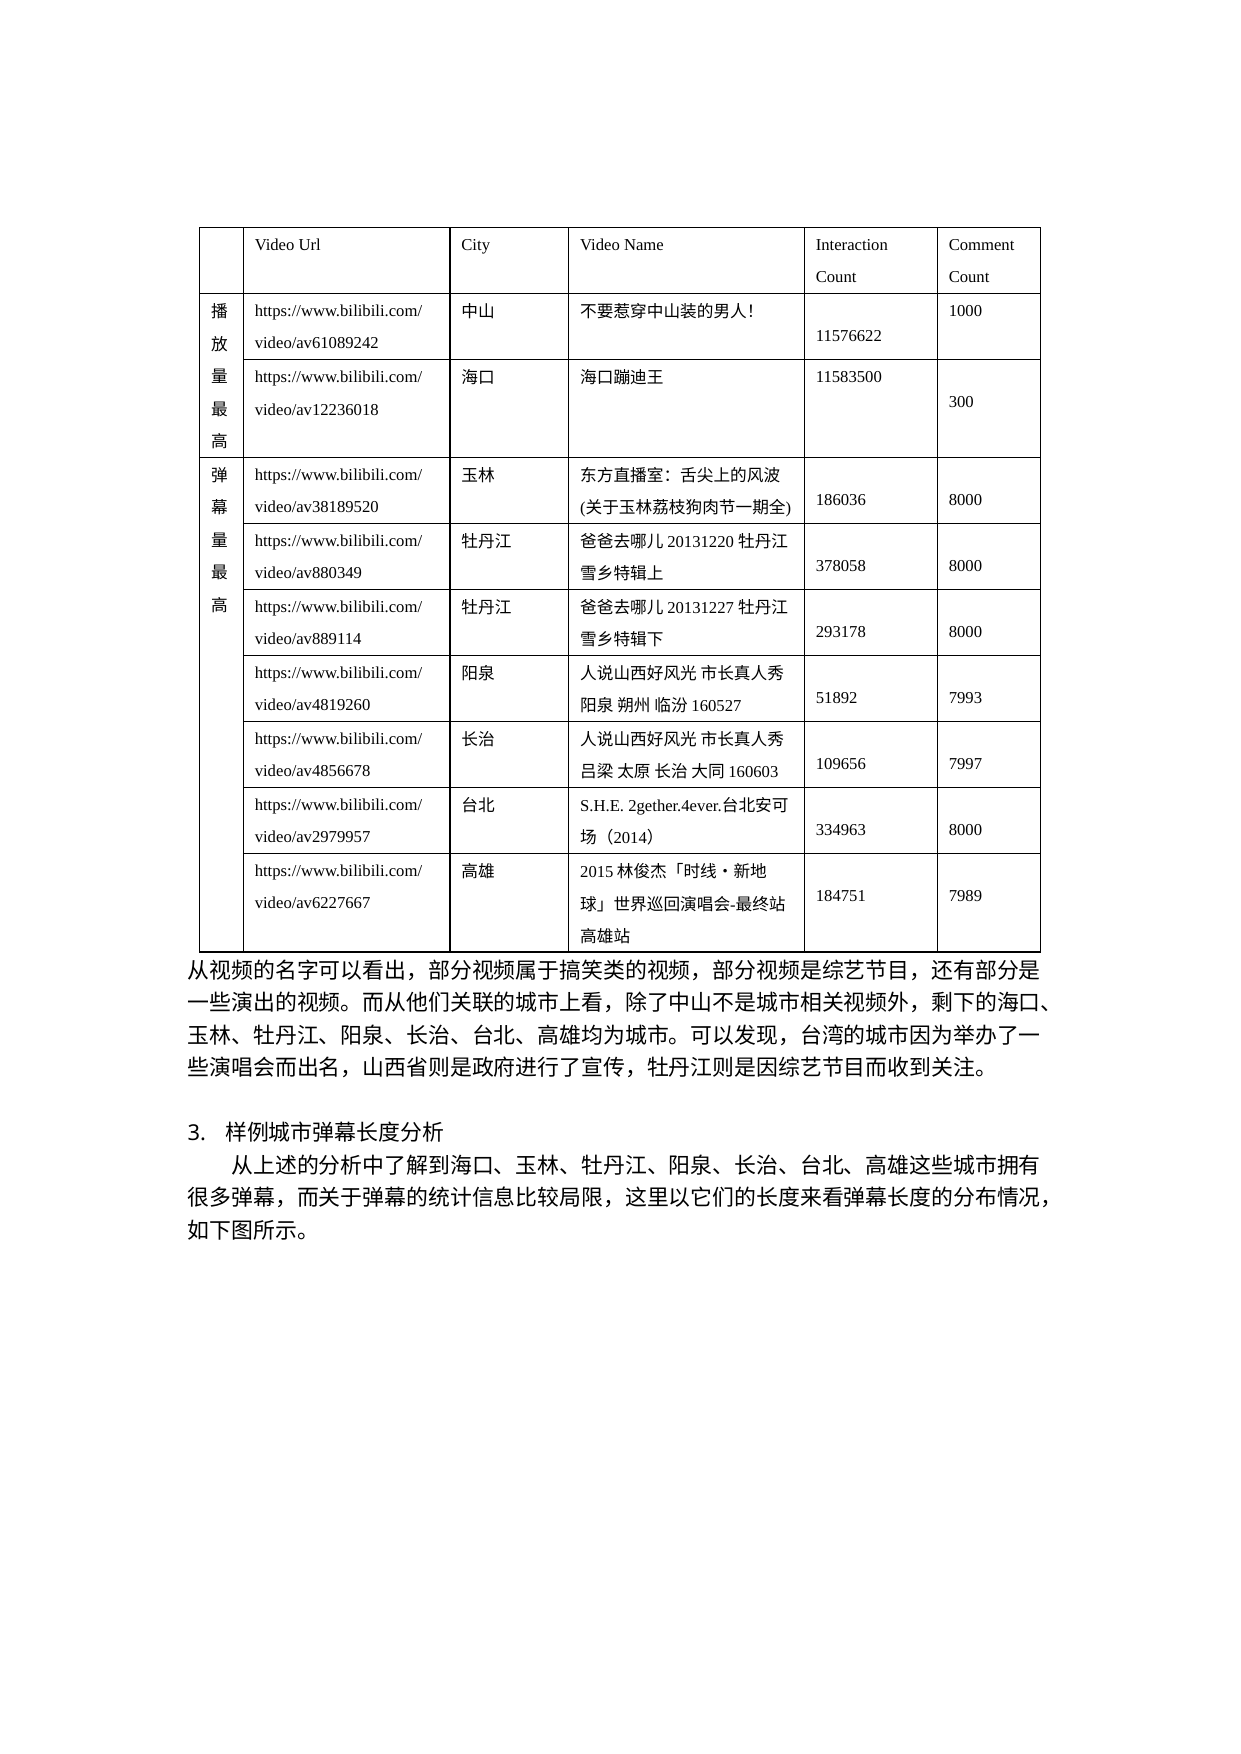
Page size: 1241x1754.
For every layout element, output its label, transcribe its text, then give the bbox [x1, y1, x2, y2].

table_cell https://www.bilibili.com/video/av4819260 [244, 656, 449, 721]
table_cell 8000 [938, 524, 1040, 589]
table_cell 玉林 [451, 458, 568, 523]
table_cell 东方直播室：舌尖上的风波 (关于玉林荔枝狗肉节一期全) [569, 458, 804, 523]
table_cell https://www.bilibili.com/video/av4856678 [244, 722, 449, 787]
table_cell 11583500 [805, 360, 937, 457]
table_cell https://www.bilibili.com/video/av2979957 [244, 788, 449, 853]
table_header [200, 228, 243, 293]
table_cell https://www.bilibili.com/video/av889114 [244, 590, 449, 655]
list 样例城市弹幕长度分析 [187, 1115, 1053, 1147]
table_cell 不要惹穿中山装的男人！ [569, 294, 804, 359]
table_cell 8000 [938, 590, 1040, 655]
table_cell 186036 [805, 458, 937, 523]
table_cell 1000 [938, 294, 1040, 359]
text 从视频的名字可以看出，部分视频属于搞笑类的视频，部分视频是综艺节目，还有部分是一些演出的视频。而从他们关联的城市上看，除了中山不是城市相关视频外，剩下的海口、玉林、牡丹江、阳泉、长治、台北、高雄均为城市。可以发现，台湾的城市因为举办了一些演唱会而出名，山西省则是政府进行了宣传，牡丹江则是因综艺节目而收到关注。 [187, 952, 1053, 1082]
table_cell 弹幕量最高 [200, 458, 243, 951]
table_cell 长治 [451, 722, 568, 787]
table_cell https://www.bilibili.com/video/av12236018 [244, 360, 449, 457]
table_cell https://www.bilibili.com/video/av38189520 [244, 458, 449, 523]
table_header Interaction Count [805, 228, 937, 293]
table_header Video Url [244, 228, 449, 293]
table_cell https://www.bilibili.com/video/av6227667 [244, 854, 449, 951]
table_cell 牡丹江 [451, 524, 568, 589]
table_header Video Name [569, 228, 804, 293]
table_cell 爸爸去哪儿 20131220 牡丹江雪乡特辑上 [569, 524, 804, 589]
table_cell 11576622 [805, 294, 937, 359]
table_cell 300 [938, 360, 1040, 457]
table_cell 7989 [938, 854, 1040, 951]
table_cell 51892 [805, 656, 937, 721]
table_cell 牡丹江 [451, 590, 568, 655]
table_cell 184751 [805, 854, 937, 951]
table_cell 阳泉 [451, 656, 568, 721]
table_cell 中山 [451, 294, 568, 359]
table_cell 8000 [938, 788, 1040, 853]
table_cell 378058 [805, 524, 937, 589]
table_cell 高雄 [451, 854, 568, 951]
table_cell 109656 [805, 722, 937, 787]
table_cell 海口蹦迪王 [569, 360, 804, 457]
text 从上述的分析中了解到海口、玉林、牡丹江、阳泉、长治、台北、高雄这些城市拥有很多弹幕，而关于弹幕的统计信息比较局限，这里以它们的长度来看弹幕长度的分布情况，如下图所示。 [187, 1147, 1053, 1245]
table_cell 人说山西好风光 市长真人秀 吕梁 太原 长治 大同 160603 [569, 722, 804, 787]
table_cell https://www.bilibili.com/video/av61089242 [244, 294, 449, 359]
table_cell 293178 [805, 590, 937, 655]
table_header City [451, 228, 568, 293]
table_cell 爸爸去哪儿 20131227 牡丹江雪乡特辑下 [569, 590, 804, 655]
table_cell 7993 [938, 656, 1040, 721]
table_cell 2015林俊杰「时线•新地球」世界巡回演唱会-最终站高雄站 [569, 854, 804, 951]
table_cell S.H.E. 2gether.4ever.台北安可场（2014） [569, 788, 804, 853]
table_cell 8000 [938, 458, 1040, 523]
table_header Comment Count [938, 228, 1040, 293]
table_cell https://www.bilibili.com/video/av880349 [244, 524, 449, 589]
table_cell 台北 [451, 788, 568, 853]
table_cell 人说山西好风光 市长真人秀 阳泉 朔州 临汾 160527 [569, 656, 804, 721]
table_cell 334963 [805, 788, 937, 853]
table_cell 海口 [451, 360, 568, 457]
table_cell 7997 [938, 722, 1040, 787]
table_cell 播放量最高 [200, 294, 243, 457]
